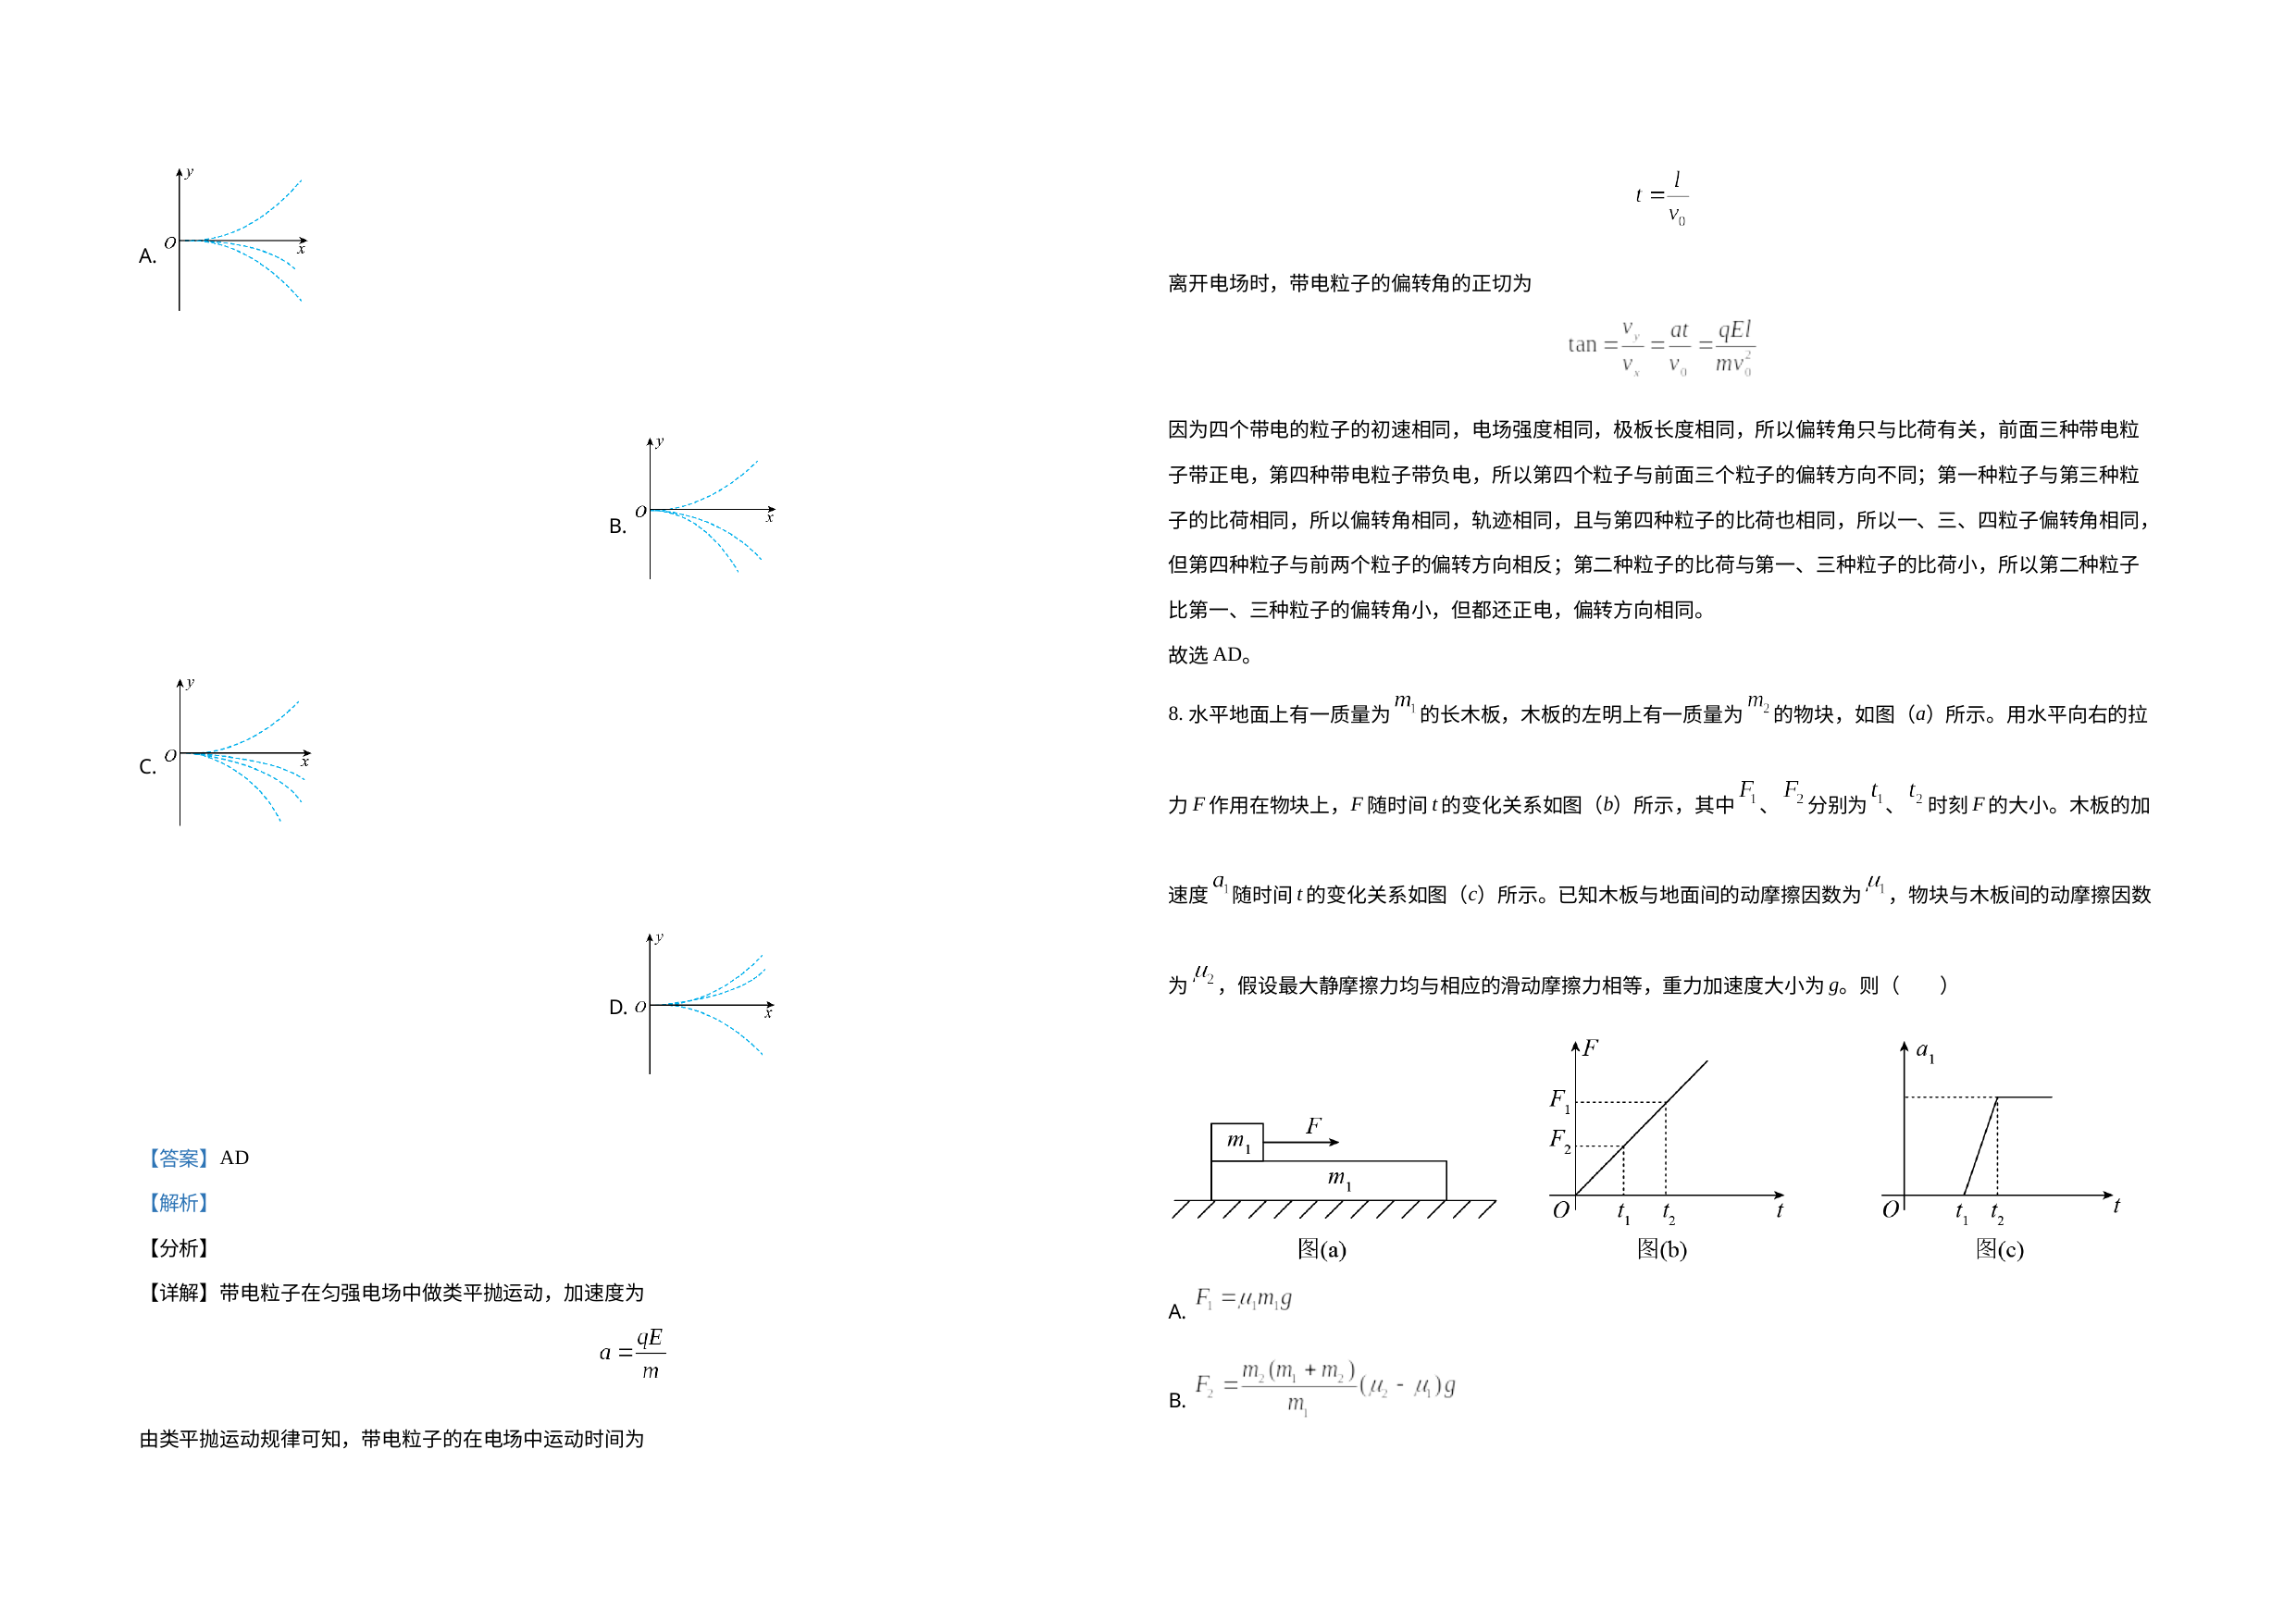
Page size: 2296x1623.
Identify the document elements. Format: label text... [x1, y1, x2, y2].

text 【分析】 [139, 1232, 1127, 1262]
text 【解析】 [139, 1187, 1127, 1217]
picture [633, 932, 776, 1075]
text A. [1168, 1281, 2156, 1341]
text B. [1168, 1355, 2156, 1445]
text 因为四个带电的粒子的初速相同，电场强度相同，极板长度相同，所以偏转角只与比荷有关，前面三种带电粒子带正电，第四种带电粒子带负电，所以第四个粒子与前面三个粒子的偏转方向不同；第一种粒子与第三种粒子的比荷相同，所以偏转角相同，轨迹相同，且与第四种粒子的比荷也相同，所以一、三、四粒子偏转角相同，但第四种粒子与前两个粒子的偏转方向相反；第二种粒子的比荷与第一、三种粒子的比荷小，所以第二种粒子比第一、三种粒子的偏转角小，但都还正电，偏转方向相同。 [1168, 414, 2156, 624]
text 【答案】AD [139, 1142, 1127, 1172]
text A. B. [139, 165, 1127, 661]
picture [162, 675, 313, 828]
text C. D. [139, 676, 1127, 1127]
text 离开电场时，带电粒子的偏转角的正切为 [1168, 266, 2156, 297]
text 故选AD。 [1168, 638, 2156, 669]
text 8. 水平地面上有一质量为的长木板，木板的左明上有一质量为的物块，如图（a）所示。用水平向右的拉力F作用在物块上，F随时间t的变化关系如图（b）所示，其中、分别为、时刻F的大小。木板的加速度随时间t的变化关系如图（c）所示。已知木板与地面间的动摩擦因数为，物块与木板间的动摩擦因数为，假设最大静摩擦力均与相应的滑动摩擦力相等，重力加速度大小为g。则（ ） [1168, 683, 2156, 1014]
picture [1168, 1028, 2123, 1262]
picture [162, 165, 309, 313]
text 【详解】带电粒子在匀强电场中做类平抛运动，加速度为 [139, 1276, 1127, 1307]
text 由类平抛运动规律可知，带电粒子的在电场中运动时间为 [139, 1423, 1127, 1453]
picture [632, 435, 778, 580]
